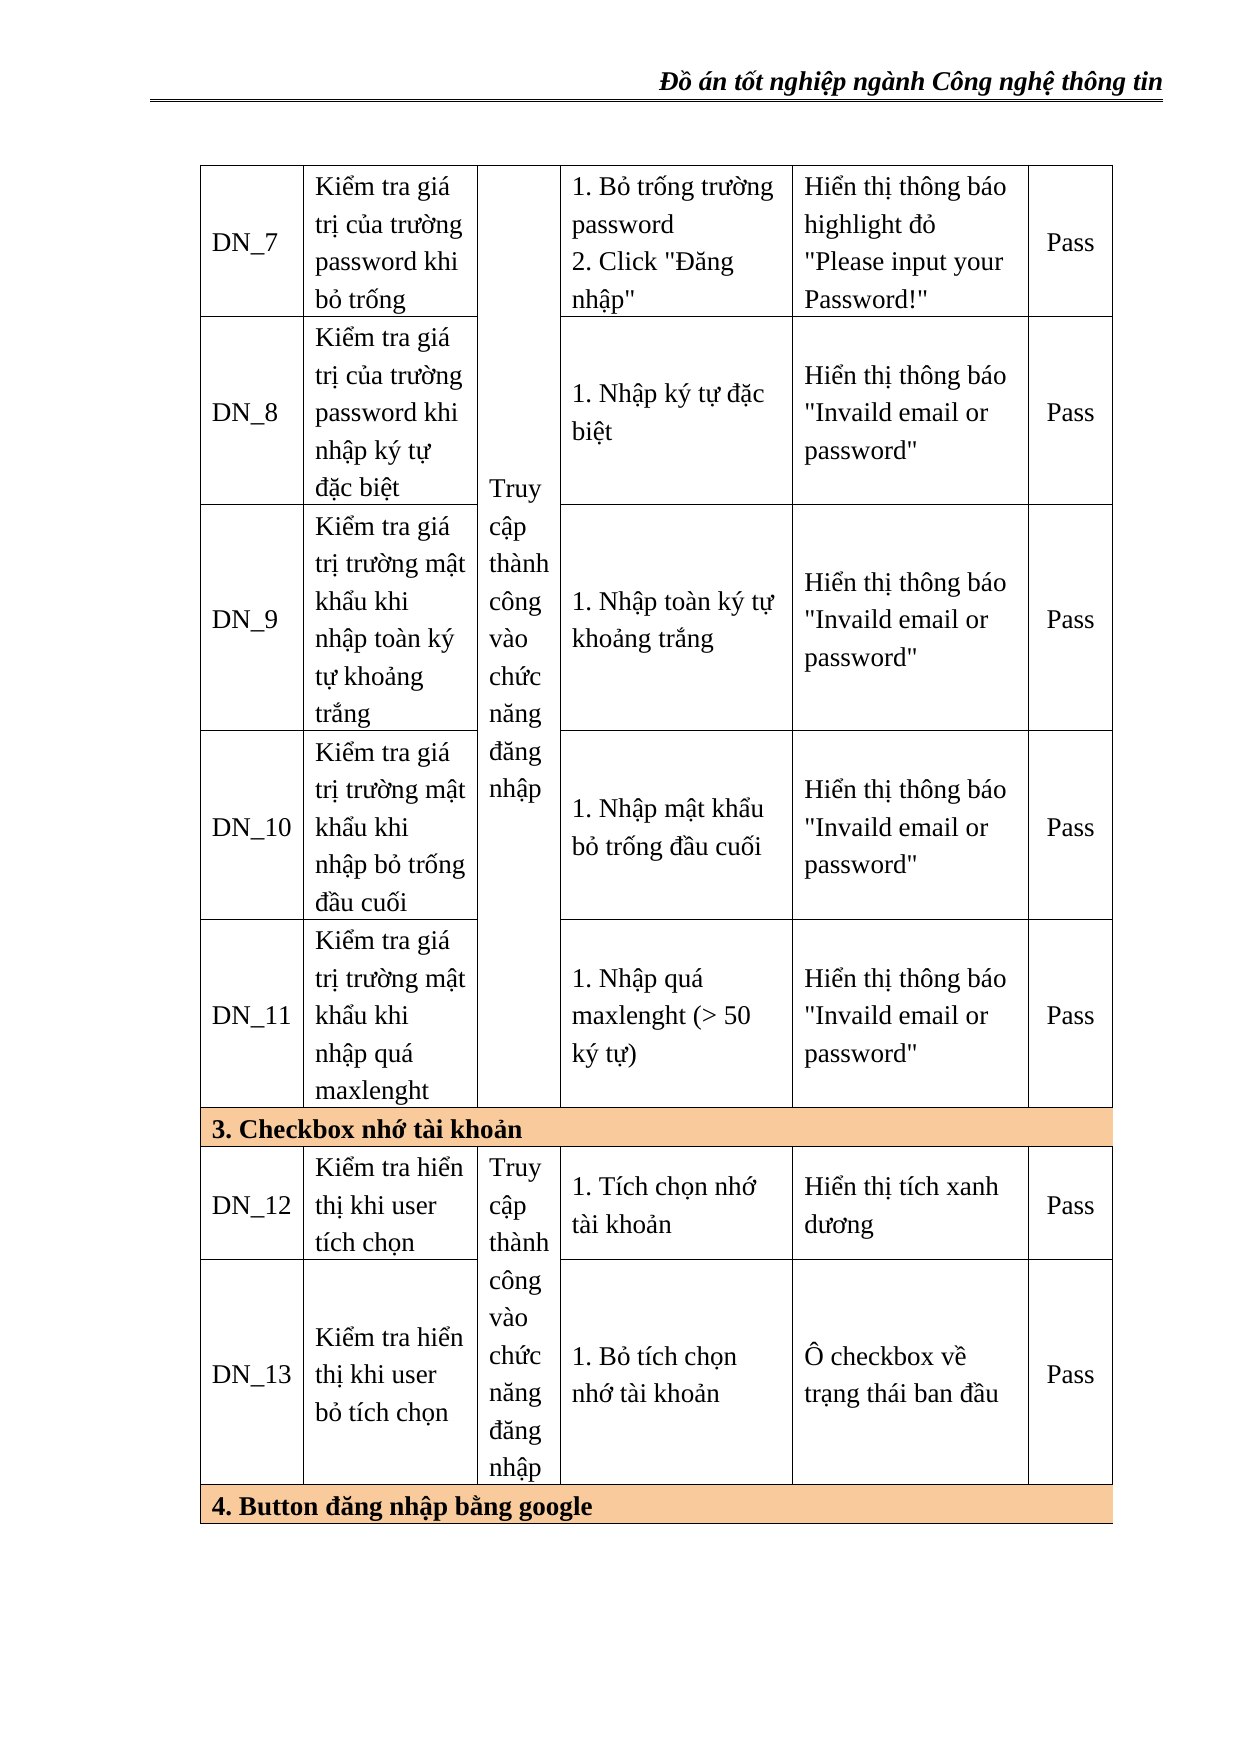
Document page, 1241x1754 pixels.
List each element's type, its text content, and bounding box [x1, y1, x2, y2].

table_cell Kiểm tra hiển thị khi user bỏ tích chọn [304, 1260, 477, 1484]
table_cell Kiểm tra giá trị của trường password khi bỏ trống [304, 166, 477, 316]
table_cell 1. Nhập ký tự đặc biệt [561, 317, 792, 504]
table_cell Hiển thị tích xanh dương [793, 1147, 1028, 1259]
table_cell Hiển thị thông báo "Invaild email or password" [793, 731, 1028, 919]
table_cell DN_13 [201, 1260, 303, 1484]
table_cell Hiển thị thông báo "Invaild email or password" [793, 505, 1028, 730]
table_cell 1. Bỏ trống trường password 2. Click "Đăng nhập" [561, 166, 792, 316]
table_cell DN_9 [201, 505, 303, 730]
table_cell Pass [1029, 1147, 1112, 1259]
table_cell Hiển thị thông báo highlight đỏ "Please input your Password!" [793, 166, 1028, 316]
table_cell 3. Checkbox nhớ tài khoản [201, 1108, 1113, 1146]
table_cell 1. Tích chọn nhớ tài khoản [561, 1147, 792, 1259]
table_cell DN_11 [201, 920, 303, 1107]
table_cell DN_7 [201, 166, 303, 316]
table_cell Pass [1029, 505, 1112, 730]
table_cell Pass [1029, 317, 1112, 504]
table_cell Pass [1029, 166, 1112, 316]
table_cell Pass [1029, 731, 1112, 919]
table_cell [478, 166, 560, 1107]
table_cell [478, 1147, 560, 1484]
table_cell Ô checkbox về trạng thái ban đầu [793, 1260, 1028, 1484]
table_cell Kiểm tra hiển thị khi user tích chọn [304, 1147, 477, 1259]
table_cell DN_10 [201, 731, 303, 919]
table_cell Kiểm tra giá trị trường mật khẩu khi nhập quá maxlenght [304, 920, 477, 1107]
table_cell Hiển thị thông báo "Invaild email or password" [793, 317, 1028, 504]
table_cell 1. Nhập mật khẩu bỏ trống đầu cuối [561, 731, 792, 919]
table_cell 1. Nhập quá maxlenght (> 50 ký tự) [561, 920, 792, 1107]
table_cell Kiểm tra giá trị trường mật khẩu khi nhập bỏ trống đầu cuối [304, 731, 477, 919]
table_cell Hiển thị thông báo "Invaild email or password" [793, 920, 1028, 1107]
table_cell Pass [1029, 1260, 1112, 1484]
table_cell Pass [1029, 920, 1112, 1107]
table_cell Kiểm tra giá trị của trường password khi nhập ký tự đặc biệt [304, 317, 477, 504]
table_cell 1. Bỏ tích chọn nhớ tài khoản [561, 1260, 792, 1484]
table_cell DN_8 [201, 317, 303, 504]
table_cell 4. Button đăng nhập bằng google [201, 1485, 1113, 1523]
table_cell Kiểm tra giá trị trường mật khẩu khi nhập toàn ký tự khoảng trắng [304, 505, 477, 730]
table_cell DN_12 [201, 1147, 303, 1259]
table_cell 1. Nhập toàn ký tự khoảng trắng [561, 505, 792, 730]
